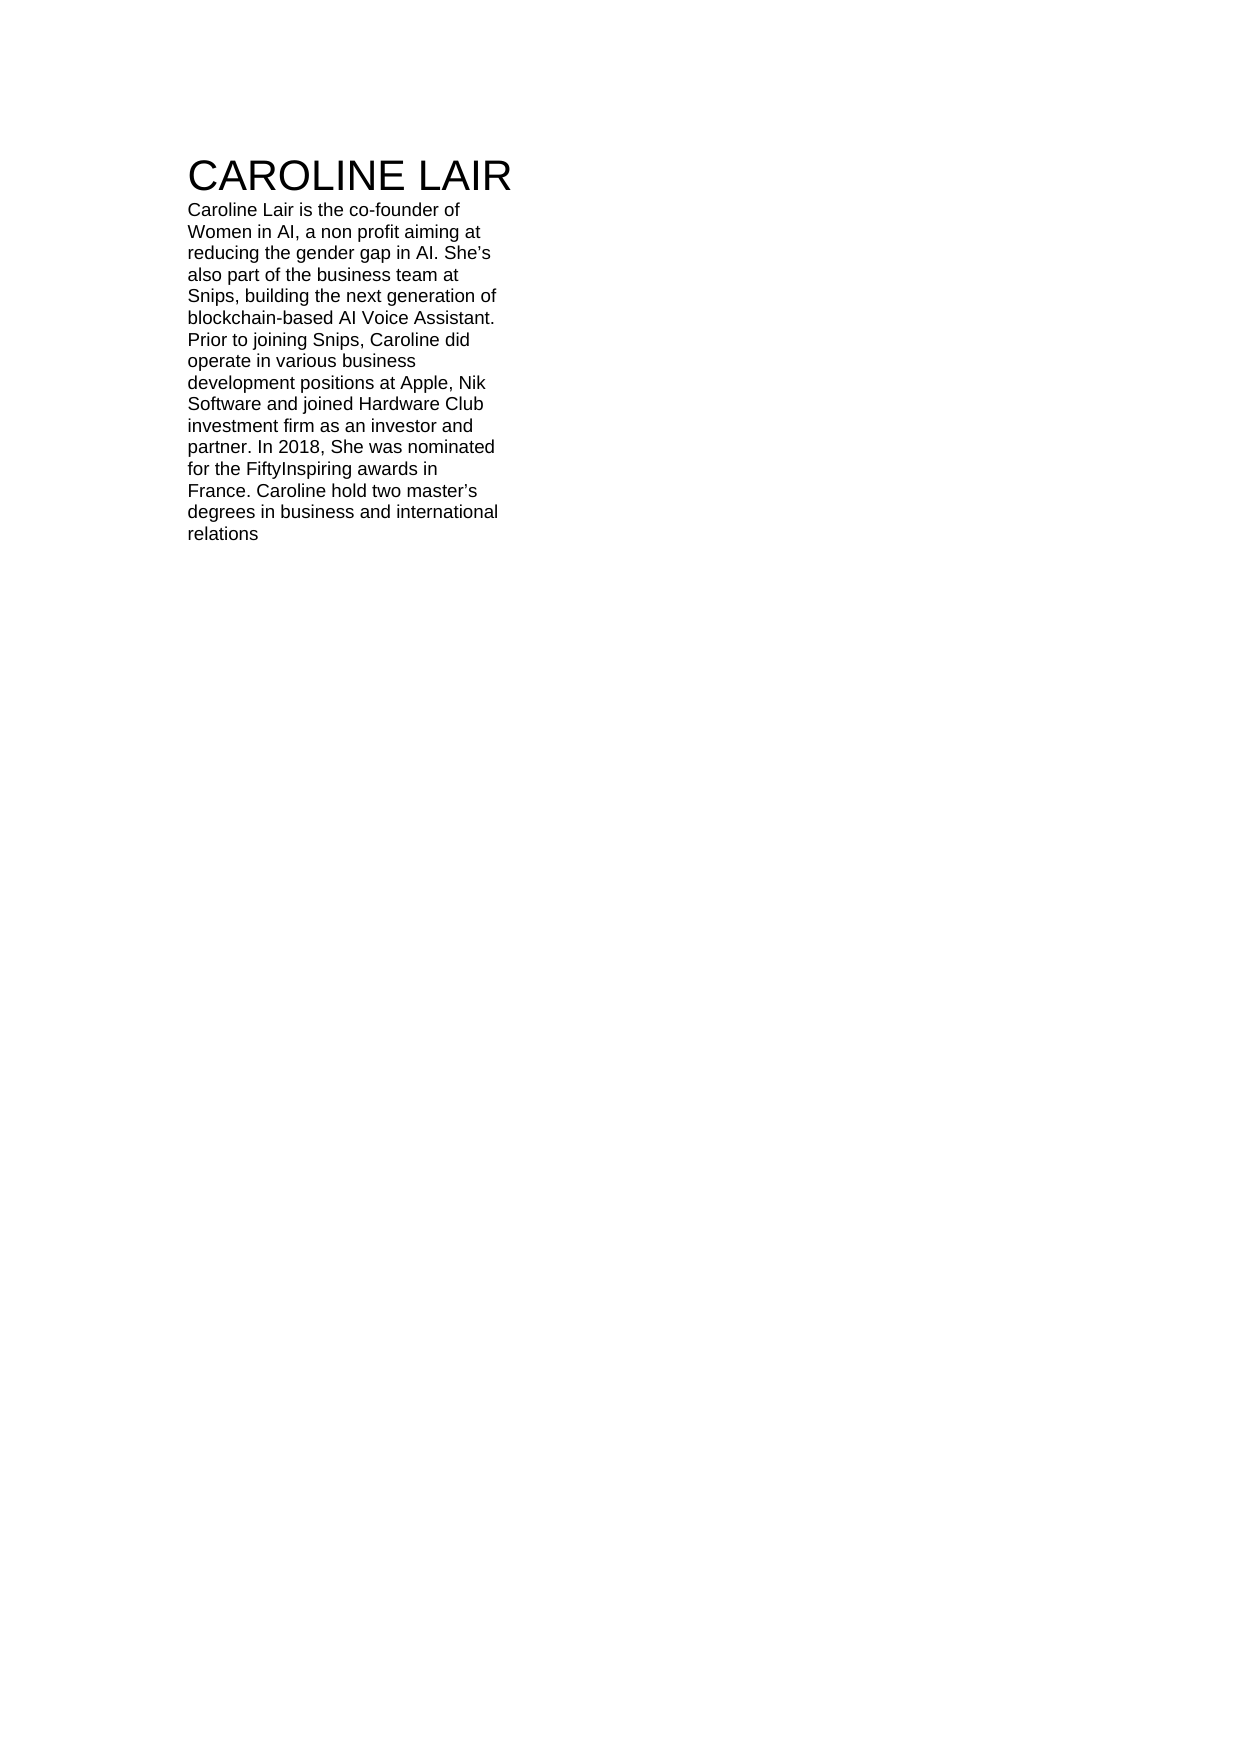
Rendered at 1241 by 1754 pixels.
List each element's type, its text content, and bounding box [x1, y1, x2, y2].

text degrees in business and international [187, 501, 1053, 522]
text Snips, building the next generation of [187, 285, 1053, 307]
text relations [187, 522, 1053, 544]
text operate in various business [187, 350, 1053, 372]
text investment firm as an investor and [187, 415, 1053, 436]
text blockchain-based AI Voice Assistant. [187, 307, 1053, 328]
text Prior to joining Snips, Caroline did [187, 328, 1053, 350]
text France. Caroline hold two master’s [187, 479, 1053, 501]
text for the FiftyInspiring awards in [187, 458, 1053, 479]
text Caroline Lair is the co-founder of [187, 199, 1053, 221]
text reducing the gender gap in AI. She’s [187, 242, 1053, 264]
text CAROLINE LAIR [187, 150, 1053, 199]
text also part of the business team at [187, 264, 1053, 285]
text partner. In 2018, She was nominated [187, 436, 1053, 458]
text development positions at Apple, Nik [187, 372, 1053, 393]
text Software and joined Hardware Club [187, 393, 1053, 415]
text Women in AI, a non profit aiming at [187, 221, 1053, 242]
